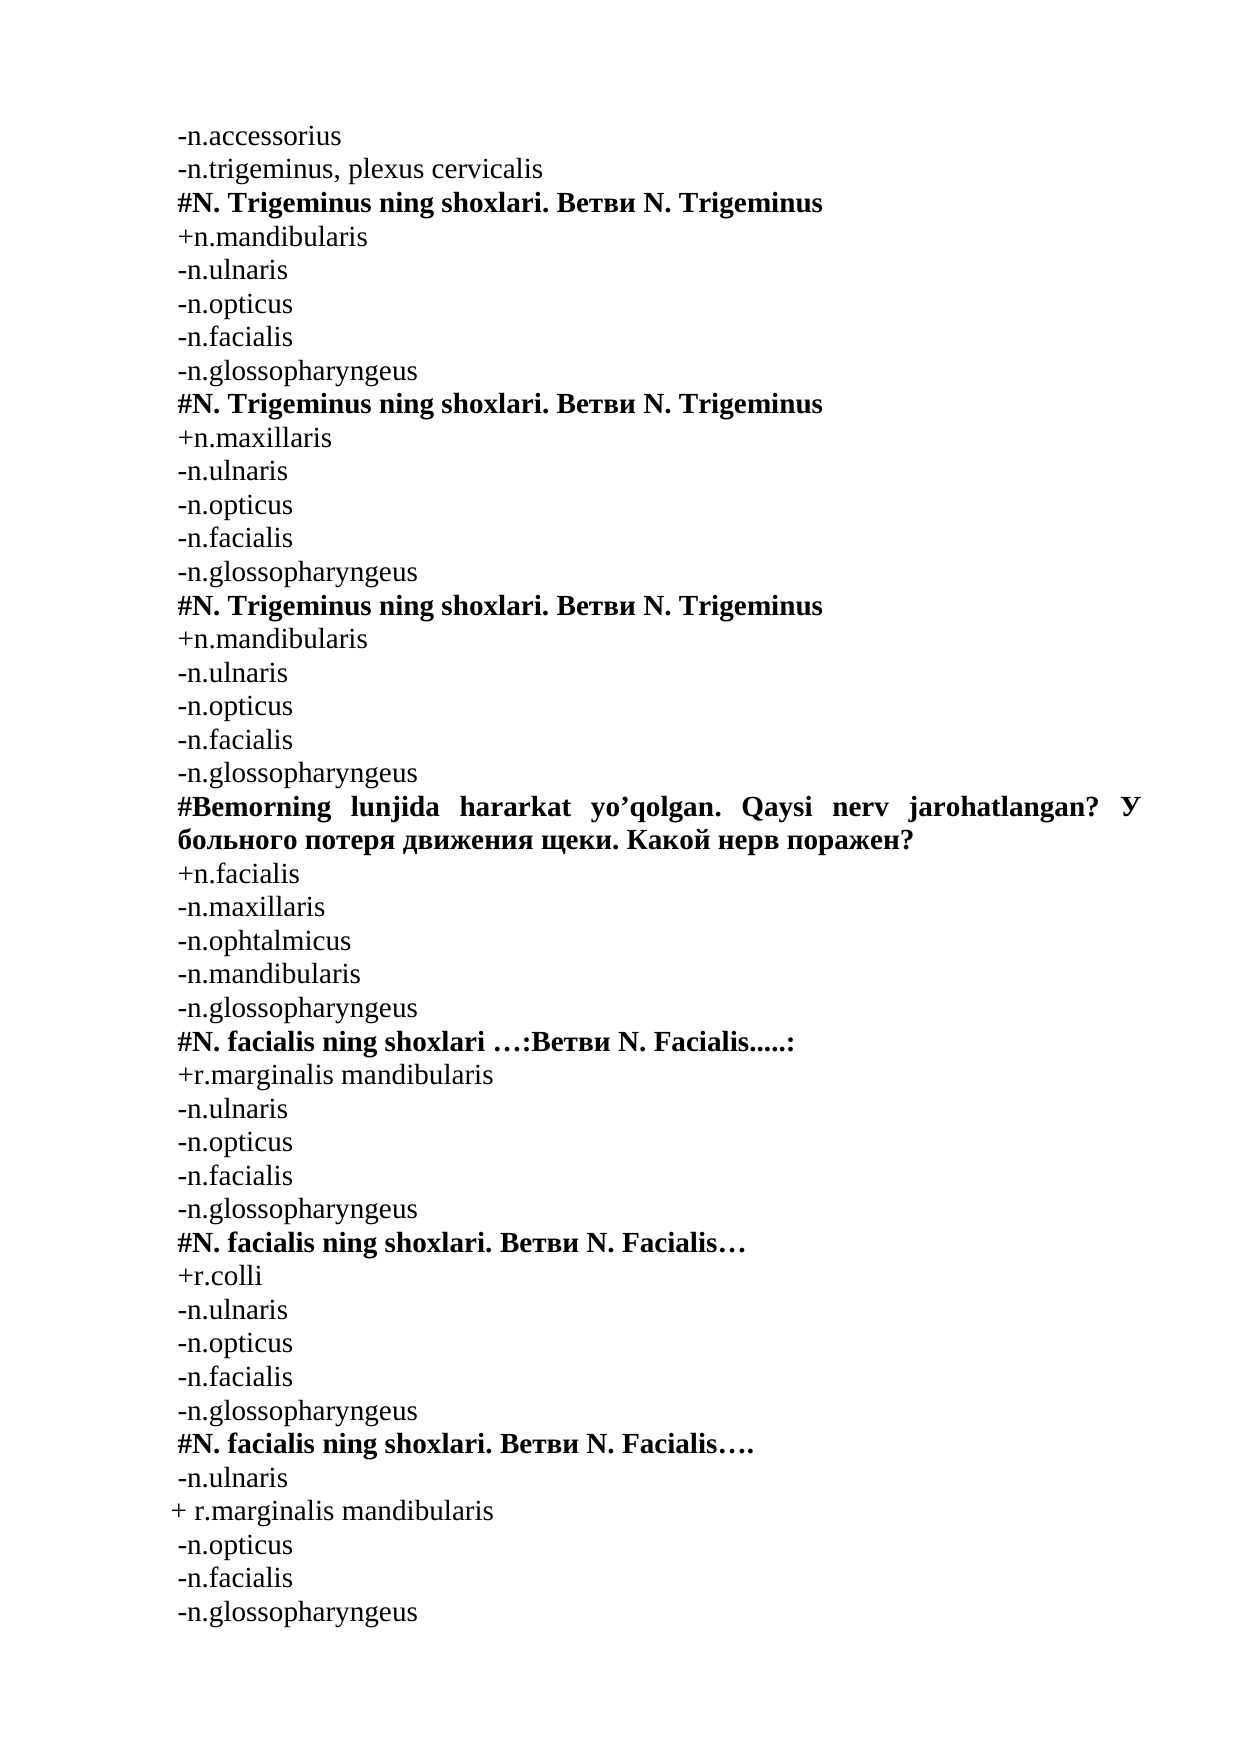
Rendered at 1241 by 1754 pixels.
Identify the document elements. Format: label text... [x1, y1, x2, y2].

text -n.glossopharyngeus [177, 554, 1119, 588]
text -n.glossopharyngeus [177, 353, 1119, 386]
text -n.ulnaris [177, 1460, 1119, 1493]
text +n.facialis [177, 856, 1119, 889]
text -n.glossopharyngeus [177, 990, 1119, 1024]
text -n.opticus [177, 688, 1119, 722]
text -n.glossopharyngeus [177, 1191, 1119, 1225]
text -n.facialis [177, 319, 1119, 353]
text -n.glossopharyngeus [177, 1594, 1119, 1627]
text +r.colli [177, 1258, 1119, 1292]
text -n.facialis [177, 1560, 1119, 1594]
text -n.opticus [177, 286, 1119, 319]
text -n.facialis [177, 1158, 1119, 1191]
text #N. Trigeminus ning shoxlari. Ветви N. Trigeminus [177, 185, 1141, 219]
text -n.glossopharyngeus [177, 1393, 1119, 1426]
text #N. facialis ning shoxlari. Ветви N. Facialis…. [177, 1426, 1141, 1460]
text -n.trigeminus, plexus cervicalis [177, 152, 1152, 185]
text +r.marginalis mandibularis [177, 1057, 1119, 1091]
text -n.ophtalmicus [177, 923, 1119, 957]
text -n.facialis [177, 1359, 1119, 1393]
text -n.ulnaris [177, 453, 1119, 487]
text #N. facialis ning shoxlari …:Ветви N. Facialis.....: [177, 1024, 1141, 1057]
text #N. facialis ning shoxlari. Ветви N. Facialis… [177, 1225, 1141, 1258]
text + r.marginalis mandibularis [170, 1493, 1119, 1527]
text #N. Trigeminus ning shoxlari. Ветви N. Trigeminus [177, 588, 1141, 621]
text -n.glossopharyngeus [177, 755, 1119, 789]
text -n.accessorius [177, 118, 1152, 152]
text #N. Trigeminus ning shoxlari. Ветви N. Trigeminus [177, 386, 1141, 420]
text -n.maxillaris [177, 889, 1119, 923]
text +n.maxillaris [177, 420, 1119, 453]
text +n.mandibularis [177, 621, 1119, 655]
text -n.opticus [177, 487, 1119, 521]
text -n.ulnaris [177, 1091, 1119, 1124]
text -n.facialis [177, 722, 1119, 755]
text -n.ulnaris [177, 1292, 1119, 1326]
text -n.opticus [177, 1124, 1119, 1158]
text +n.mandibularis [177, 219, 1119, 252]
text -n.mandibularis [177, 957, 1119, 990]
text -n.opticus [177, 1527, 1119, 1560]
text -n.ulnaris [177, 252, 1119, 286]
text -n.opticus [177, 1326, 1119, 1359]
text -n.ulnaris [177, 655, 1119, 688]
text -n.facialis [177, 521, 1119, 554]
text #Bemorning lunjida hararkat yo’qolgan. Qaysi nerv jarohatlangan? У больного потеря движения щеки. Какой нерв поражен? [177, 789, 1141, 856]
